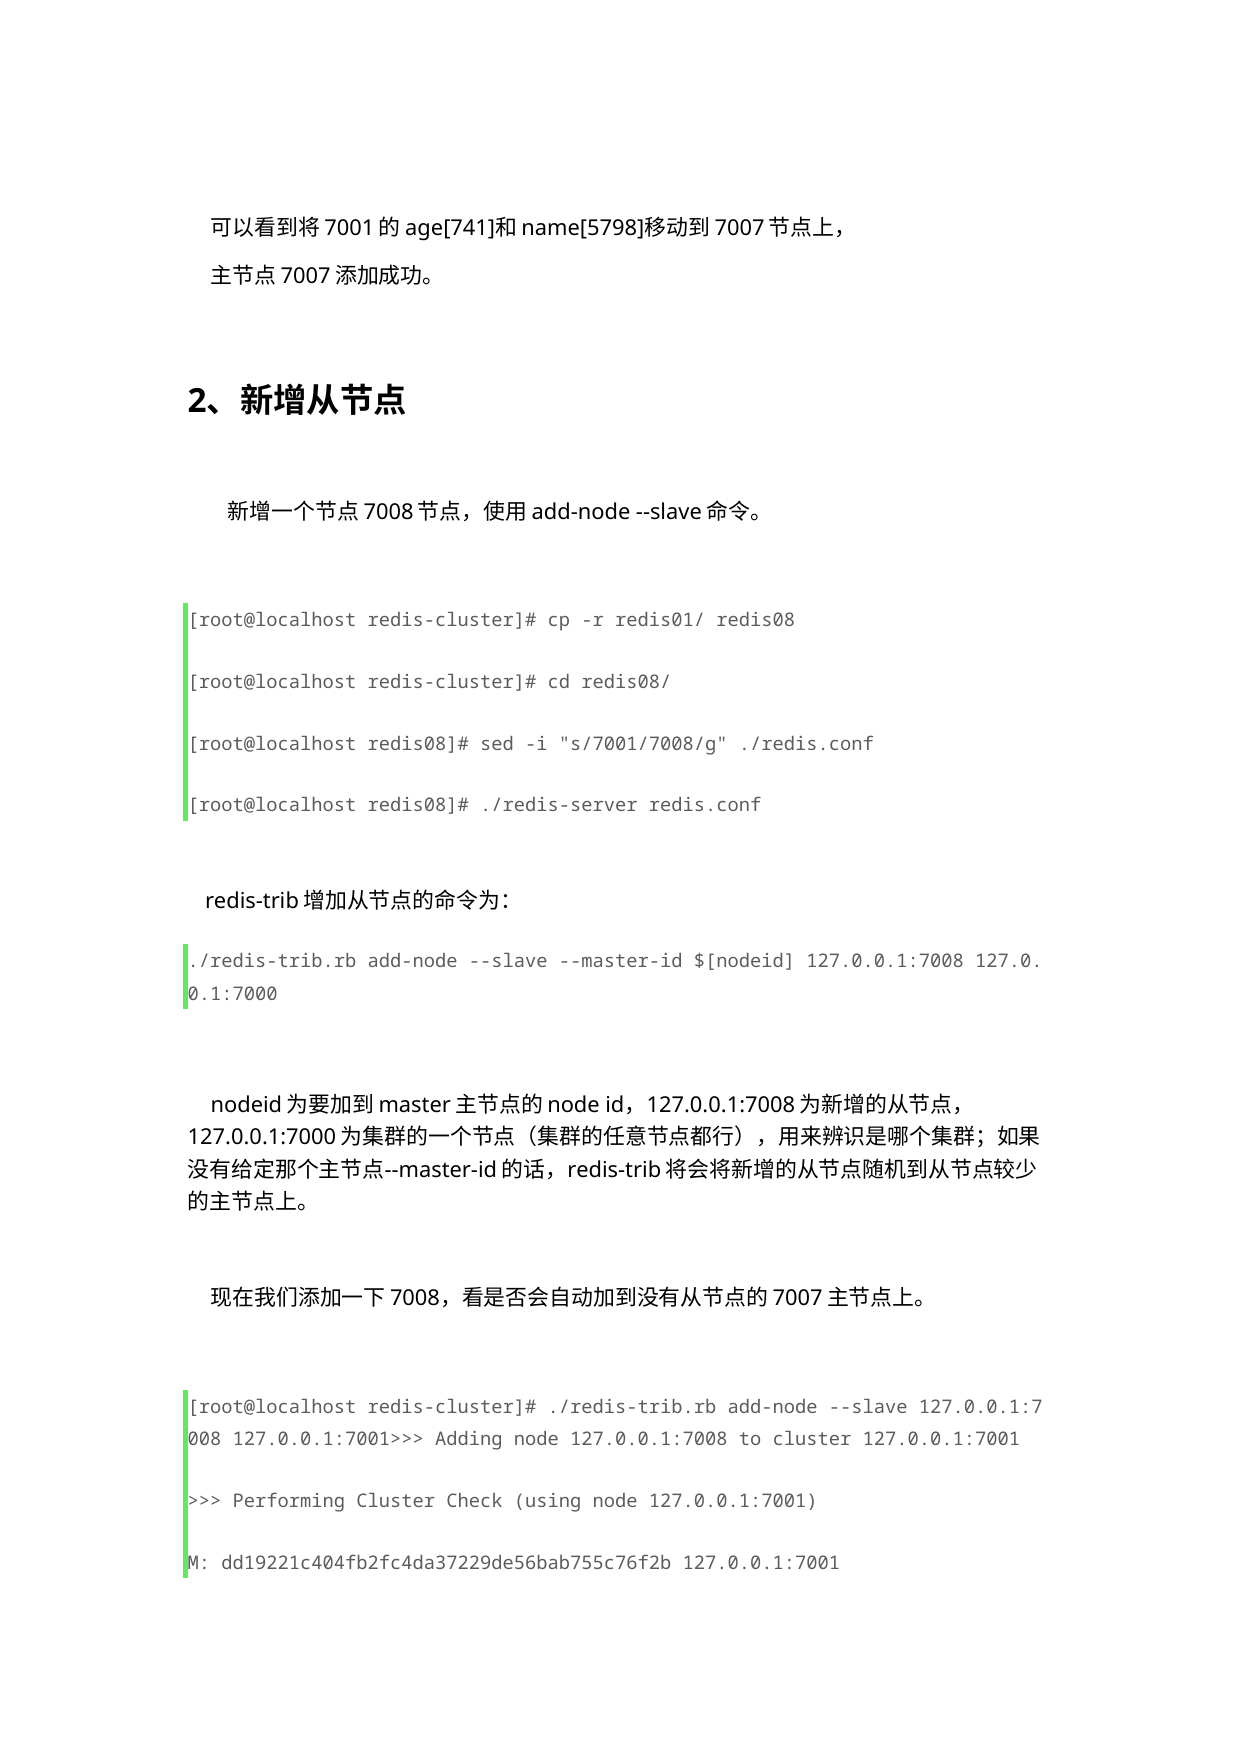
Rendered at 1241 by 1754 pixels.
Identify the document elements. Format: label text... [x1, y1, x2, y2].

text nodeid为要加到master主节点的node id，127.0.0.1:7008为新增的从节点，127.0.0.1:7000为集群的一个节点（集群的任意节点都行），用来辨识是哪个集群；如果没有给定那个主节点--master-id的话，redis-trib将会将新增的从节点随机到从节点较少的主节点上。 [187, 1086, 1053, 1216]
text >>> Performing Cluster Check (using node 127.0.0.1:7001) [188, 1484, 1053, 1516]
text 可以看到将7001的age[741]和name[5798]移动到7007节点上， [187, 210, 1053, 243]
text 现在我们添加一下7008，看是否会自动加到没有从节点的7007主节点上。 [187, 1280, 1053, 1312]
text [root@localhost redis-cluster]# cd redis08/ [188, 665, 1053, 697]
subtitle 2、新增从节点 [187, 366, 1053, 431]
text [root@localhost redis08]# ./redis-server redis.conf [188, 788, 1053, 821]
text M: dd19221c404fb2fc4da37229de56bab755c76f2b 127.0.0.1:7001 [188, 1546, 1053, 1578]
text 主节点7007添加成功。 [187, 258, 1053, 291]
text [root@localhost redis08]# sed -i "s/7001/7008/g" ./redis.conf [188, 726, 1053, 759]
text redis-trib增加从节点的命令为： [187, 850, 1053, 915]
text 新增一个节点7008节点，使用add-node --slave命令。 [187, 493, 1053, 526]
text ./redis-trib.rb add-node --slave --master-id $[nodeid] 127.0.0.1:7008 127.0.0.1:7000 [188, 944, 1053, 1009]
text [root@localhost redis-cluster]# ./redis-trib.rb add-node --slave 127.0.0.1:7008 127.0.0.1:7001>>> Adding node 127.0.0.1:7008 to cluster 127.0.0.1:7001 [188, 1390, 1053, 1455]
text [root@localhost redis-cluster]# cp -r redis01/ redis08 [188, 603, 1053, 636]
